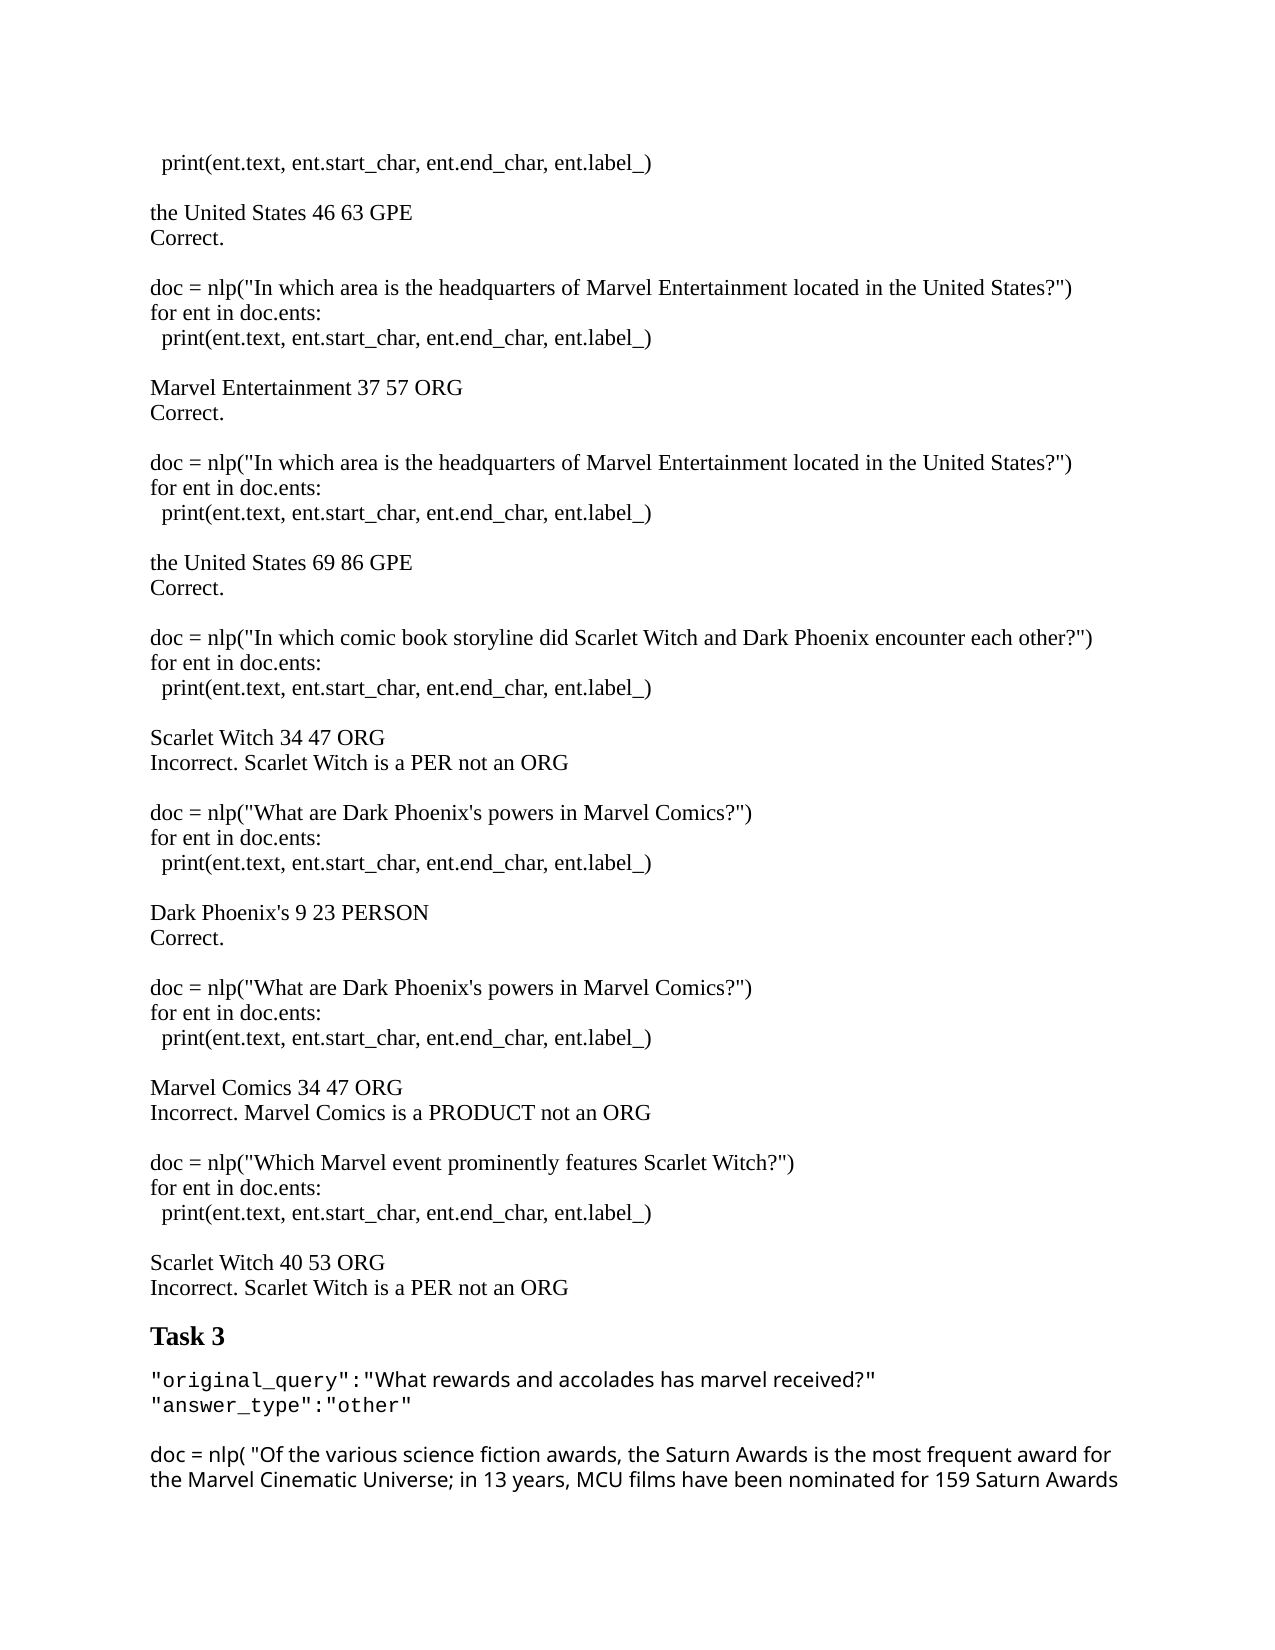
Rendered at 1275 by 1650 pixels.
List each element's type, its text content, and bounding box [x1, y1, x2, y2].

text Scarlet Witch 34 47 ORG [150, 725, 1125, 750]
text the United States 46 63 GPE [150, 200, 1125, 225]
text print(ent.text, ent.start_char, ent.end_char, ent.label_) [150, 500, 1125, 525]
text print(ent.text, ent.start_char, ent.end_char, ent.label_) [150, 1025, 1125, 1050]
text for ent in doc.ents: [150, 650, 1125, 675]
text Incorrect. Marvel Comics is a PRODUCT not an ORG [150, 1100, 1125, 1125]
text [150, 150, 1125, 175]
text doc = nlp("In which comic book storyline did Scarlet Witch and Dark Phoenix encounter each other?") [150, 625, 1125, 650]
text for ent in doc.ents: [150, 825, 1125, 850]
text for ent in doc.ents: [150, 1000, 1125, 1025]
text for ent in doc.ents: [150, 475, 1125, 500]
text Correct. [150, 575, 1125, 600]
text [150, 1442, 1125, 1492]
text "answer_type":"other" [150, 1392, 1125, 1417]
text print(ent.text, ent.start_char, ent.end_char, ent.label_) [150, 1200, 1125, 1225]
text print(ent.text, ent.start_char, ent.end_char, ent.label_) [150, 325, 1125, 350]
text Marvel Entertainment 37 57 ORG [150, 375, 1125, 400]
text "original_query":"What rewards and accolades has marvel received?" [150, 1367, 1125, 1392]
text Correct. [150, 925, 1125, 950]
text print(ent.text, ent.start_char, ent.end_char, ent.label_) [150, 675, 1125, 700]
text Task 3 [150, 1325, 1125, 1350]
text doc = nlp("In which area is the headquarters of Marvel Entertainment located in the United States?") [150, 275, 1125, 300]
text Incorrect. Scarlet Witch is a PER not an ORG [150, 750, 1125, 775]
text doc = nlp("In which area is the headquarters of Marvel Entertainment located in the United States?") [150, 450, 1125, 475]
text for ent in doc.ents: [150, 300, 1125, 325]
text doc = nlp("What are Dark Phoenix's powers in Marvel Comics?") [150, 800, 1125, 825]
text doc = nlp("What are Dark Phoenix's powers in Marvel Comics?") [150, 975, 1125, 1000]
text Incorrect. Scarlet Witch is a PER not an ORG [150, 1275, 1125, 1300]
text Correct. [150, 225, 1125, 250]
text doc = nlp("Which Marvel event prominently features Scarlet Witch?") [150, 1150, 1125, 1175]
text for ent in doc.ents: [150, 1175, 1125, 1200]
text Dark Phoenix's 9 23 PERSON [150, 900, 1125, 925]
text print(ent.text, ent.start_char, ent.end_char, ent.label_) [150, 850, 1125, 875]
text Scarlet Witch 40 53 ORG [150, 1250, 1125, 1275]
text Marvel Comics 34 47 ORG [150, 1075, 1125, 1100]
text the United States 69 86 GPE [150, 550, 1125, 575]
text Correct. [150, 400, 1125, 425]
